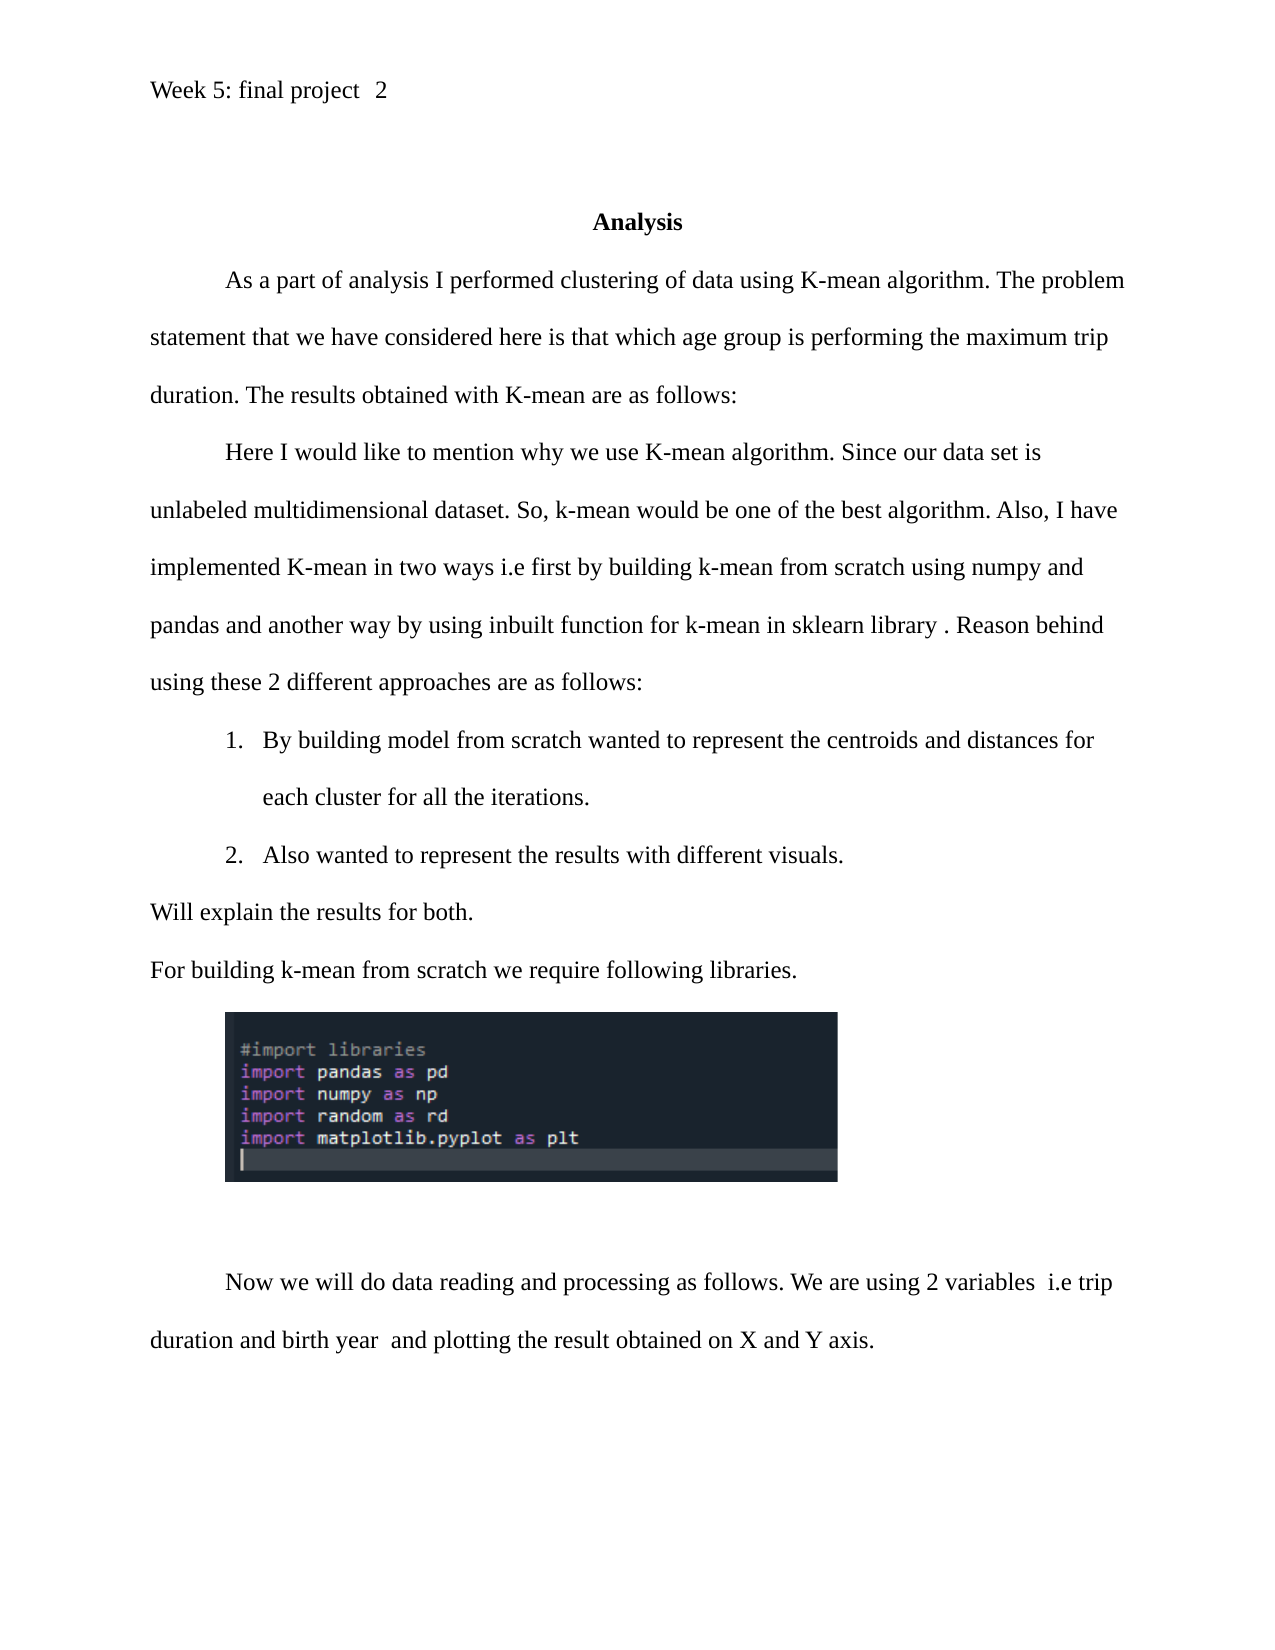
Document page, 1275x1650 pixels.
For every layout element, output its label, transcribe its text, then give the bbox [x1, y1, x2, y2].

text Will explain the results for both. [150, 897, 1125, 926]
text For building k-mean from scratch we require following libraries. [150, 955, 1125, 984]
title Analysis [150, 207, 1125, 236]
text Now we will do data reading and processing as follows. We are using 2 variables i.e trip duration and birth year and plotting the result obtained on X and Y axis. [150, 1267, 1125, 1354]
list Also wanted to represent the results with different visuals. [225, 840, 1125, 869]
text Here I would like to mention why we use K-mean algorithm. Since our data set is unlabeled multidimensional dataset. So, k-mean would be one of the best algorithm. Also, I have implemented K-mean in two ways i.e first by building k-mean from scratch using numpy and pandas and another way by using inbuilt function for k-mean in sklearn library . Reason behind using these 2 different approaches are as follows: [150, 437, 1125, 696]
text As a part of analysis I performed clustering of data using K-mean algorithm. The problem statement that we have considered here is that which age group is performing the maximum trip duration. The results obtained with K-mean are as follows: [150, 265, 1125, 409]
list By building model from scratch wanted to represent the centroids and distances for each cluster for all the iterations. [225, 725, 1125, 811]
picture [225, 1012, 838, 1182]
